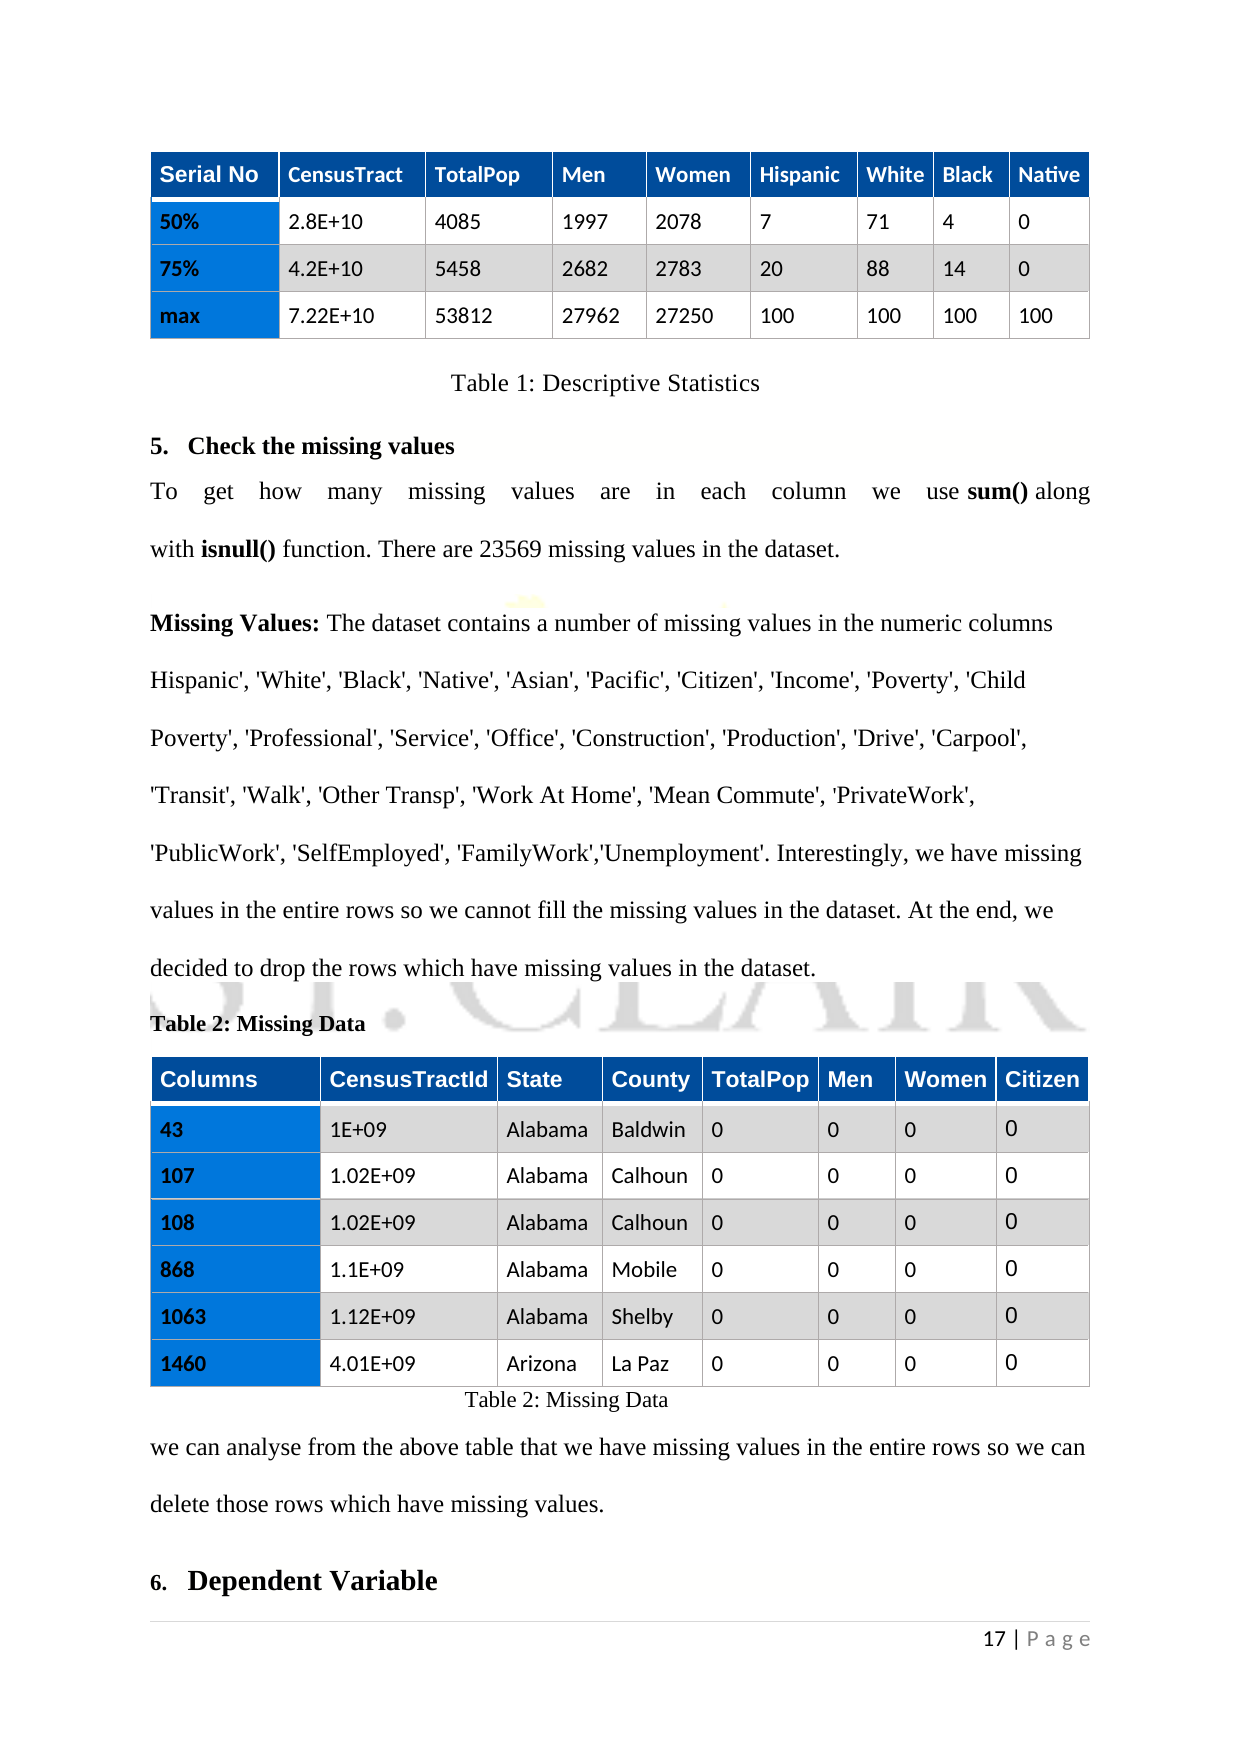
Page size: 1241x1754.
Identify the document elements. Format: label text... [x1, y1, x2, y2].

table_header Citizen [997, 1057, 1088, 1101]
table_header TotalPop [703, 1057, 818, 1101]
text we can analyse from the above table that we have missing values in the entire rows so we can delete those rows which have missing values. [150, 1432, 1090, 1518]
table_cell Alabama [498, 1153, 602, 1198]
table_cell 0 [703, 1340, 818, 1386]
table_cell 43 [151, 1106, 320, 1152]
table_cell 0 [896, 1246, 996, 1292]
table_cell 0 [819, 1340, 895, 1386]
table_cell 1460 [151, 1340, 320, 1386]
table_cell 0 [819, 1200, 895, 1245]
table_header Serial No [151, 152, 278, 197]
table_cell 868 [151, 1246, 320, 1292]
table_cell 0 [703, 1106, 818, 1152]
table_cell Alabama [498, 1200, 602, 1245]
table_cell 1.12E+09 [321, 1293, 497, 1339]
table_cell 0 [997, 1245, 1089, 1292]
table_cell 1997 [553, 202, 646, 244]
table_cell 0 [703, 1246, 818, 1292]
table_header Black [934, 152, 1009, 197]
table_cell Calhoun [603, 1200, 702, 1245]
table_cell 1.1E+09 [321, 1246, 497, 1292]
list Check the missing values [150, 430, 1090, 460]
table_cell 27962 [553, 292, 646, 338]
table_header Women [647, 152, 750, 197]
table_cell 0 [997, 1199, 1089, 1245]
table_cell 0 [896, 1200, 996, 1245]
table_cell 20 [751, 245, 857, 291]
table_cell 0 [1010, 244, 1089, 291]
list Dependent Variable [150, 1563, 1090, 1597]
table_cell 71 [858, 202, 933, 244]
text Table 2: Missing Data [150, 1011, 1090, 1037]
table_cell 0 [703, 1153, 818, 1198]
table_cell 0 [703, 1200, 818, 1245]
table_cell 2078 [647, 202, 750, 244]
text Table 2: Missing Data [150, 1387, 1090, 1413]
table_cell Shelby [603, 1293, 702, 1339]
table_header TotalPop [426, 152, 552, 197]
table_cell Arizona [498, 1340, 602, 1386]
table_cell 4085 [426, 202, 552, 244]
table_cell 4.01E+09 [321, 1340, 497, 1386]
text Table 1: Descriptive Statistics [150, 368, 1090, 397]
table_header Men [819, 1057, 895, 1101]
table_header Native [1010, 152, 1089, 197]
table_cell 4 [934, 202, 1009, 244]
table_cell 1.02E+09 [321, 1153, 497, 1198]
table_cell 75% [151, 245, 279, 291]
table_cell 53812 [426, 292, 552, 338]
table_cell 0 [819, 1106, 895, 1152]
table_cell 100 [934, 292, 1009, 338]
table_cell 4.2E+10 [280, 245, 425, 291]
text To get how many missing values are in each column we use sum() along with isnull() function. There are 23569 missing values in the dataset. [150, 476, 1090, 563]
table_header Men [553, 152, 646, 197]
table_header Women [896, 1057, 995, 1101]
table_cell 100 [751, 292, 857, 338]
table_cell 2.8E+10 [280, 202, 425, 244]
table_cell 0 [703, 1293, 818, 1339]
table_cell 2783 [647, 245, 750, 291]
table_cell Alabama [498, 1246, 602, 1292]
table_cell 0 [997, 1339, 1089, 1386]
table_cell 7.22E+10 [280, 292, 425, 338]
table_cell 0 [1010, 197, 1089, 244]
table_cell 108 [151, 1200, 320, 1245]
table_cell 0 [997, 1152, 1089, 1198]
table_cell max [151, 292, 279, 338]
table_cell 0 [896, 1293, 996, 1339]
table_cell 14 [934, 245, 1009, 291]
table_cell Alabama [498, 1106, 602, 1152]
table_cell La Paz [603, 1340, 702, 1386]
table_cell 107 [151, 1153, 320, 1198]
table_cell 0 [819, 1153, 895, 1198]
table_header County [603, 1057, 702, 1101]
table_cell 27250 [647, 292, 750, 338]
text Missing Values: The dataset contains a number of missing values in the numeric columns Hispanic', 'White', 'Black', 'Native', 'Asian', 'Pacific', 'Citizen', 'Income', 'Poverty', 'Child Poverty', 'Professional', 'Service', 'Office', 'Construction', 'Production', 'Drive', 'Carpool', 'Transit', 'Walk', 'Other Transp', 'Work At Home', 'Mean Commute', 'PrivateWork', 'PublicWork', 'SelfEmployed', 'FamilyWork','Unemployment'. Interestingly, we have missing values in the entire rows so we cannot fill the missing values in the dataset. At the end, we decided to drop the rows which have missing values in the dataset. [150, 608, 1090, 982]
table_cell 1E+09 [321, 1106, 497, 1152]
table_cell 1063 [151, 1293, 320, 1339]
table_cell Calhoun [603, 1153, 702, 1198]
table_header CensusTract [280, 152, 425, 197]
table_cell Baldwin [603, 1106, 702, 1152]
table_cell 2682 [553, 245, 646, 291]
table_cell 1.02E+09 [321, 1200, 497, 1245]
table_header Hispanic [751, 152, 857, 197]
table_cell 5458 [426, 245, 552, 291]
table_cell 0 [819, 1293, 895, 1339]
table_cell 100 [858, 292, 933, 338]
table_cell 0 [997, 1106, 1089, 1152]
table_cell 0 [997, 1292, 1089, 1339]
table_cell 0 [819, 1246, 895, 1292]
table_header CensusTractId [321, 1057, 497, 1101]
table_cell 7 [751, 202, 857, 244]
table_header State [498, 1057, 602, 1101]
table_cell 0 [896, 1340, 996, 1386]
table_cell Mobile [603, 1246, 702, 1292]
table_header Columns [152, 1057, 320, 1101]
table_cell Alabama [498, 1293, 602, 1339]
table_header White [858, 152, 933, 197]
table_cell 50% [151, 198, 279, 244]
table_cell 0 [896, 1153, 996, 1198]
table_cell 100 [1010, 291, 1089, 338]
table_cell 88 [858, 245, 933, 291]
table_cell 0 [896, 1106, 996, 1152]
